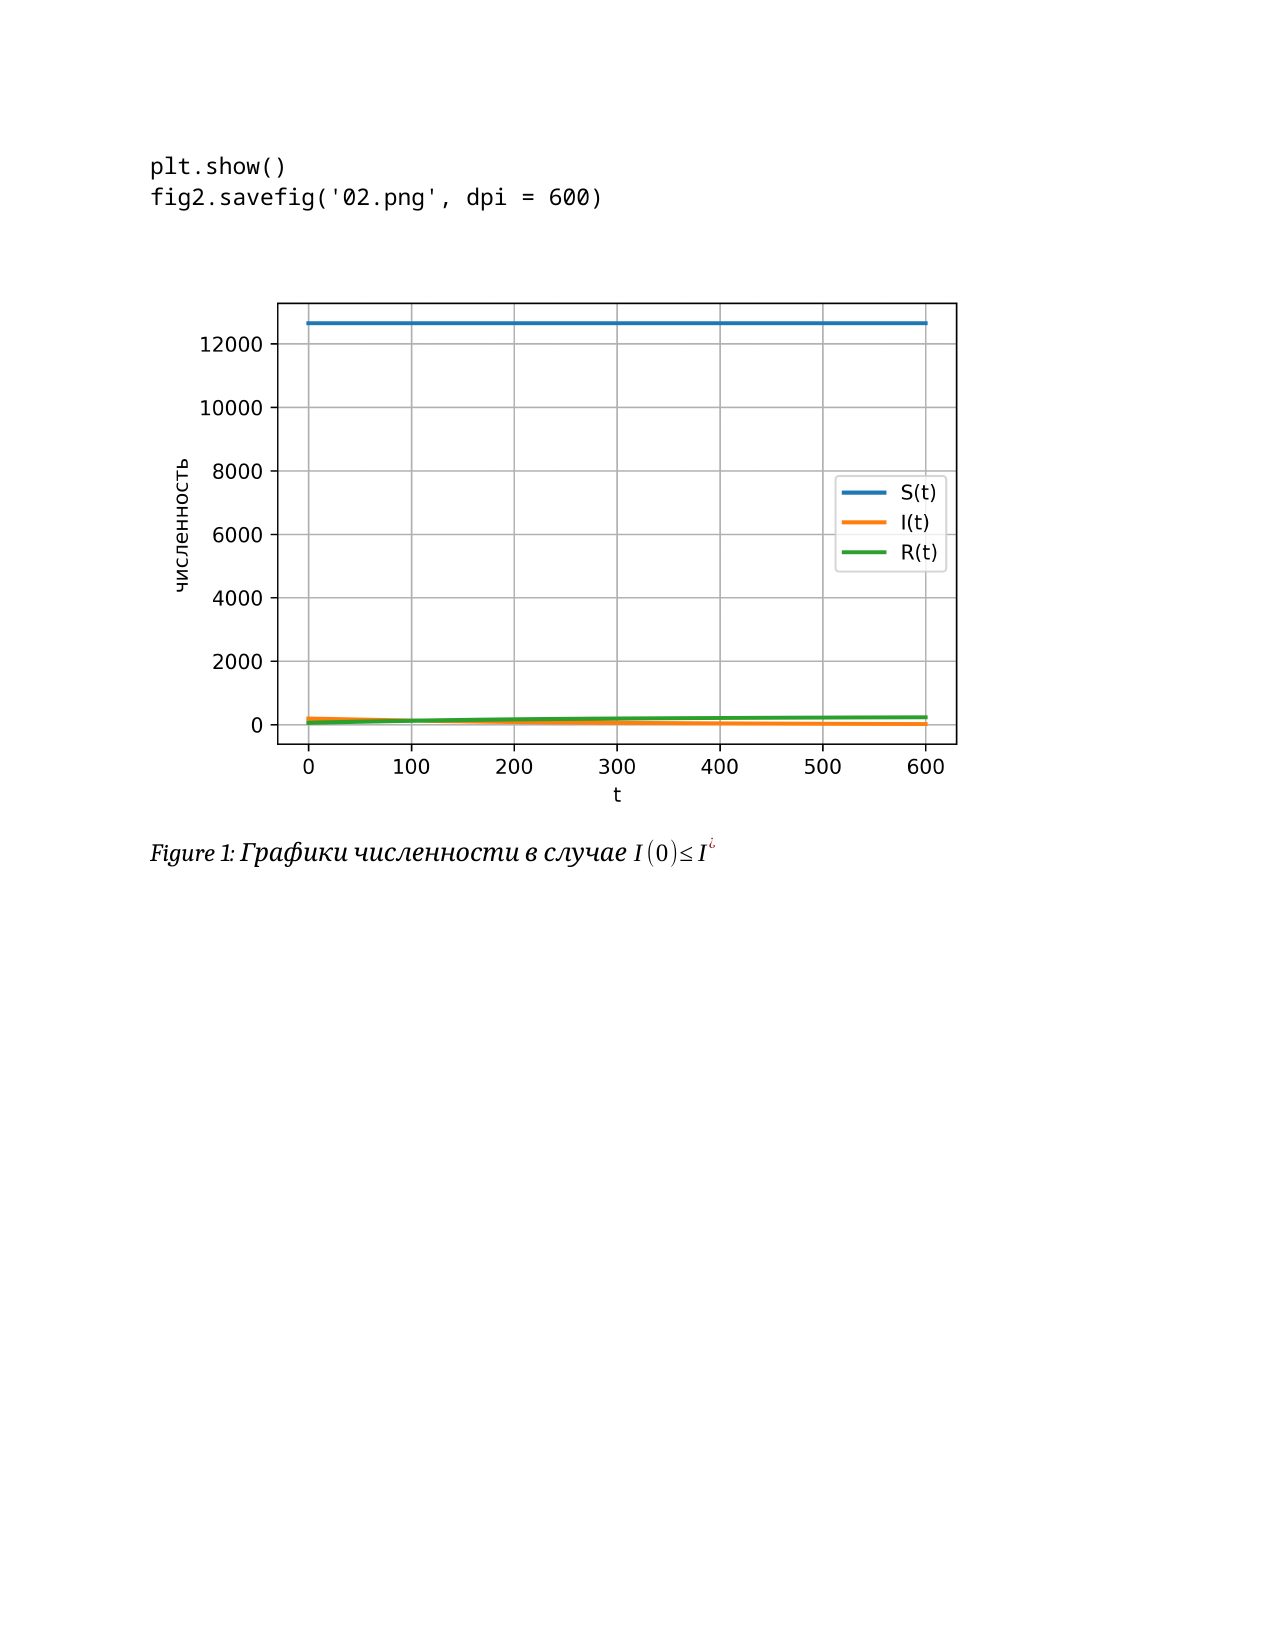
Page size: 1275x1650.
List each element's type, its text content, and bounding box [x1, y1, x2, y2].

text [150, 150, 1125, 212]
text Figure 1: Графики численности в случае [150, 837, 1125, 868]
picture [168, 233, 1044, 817]
